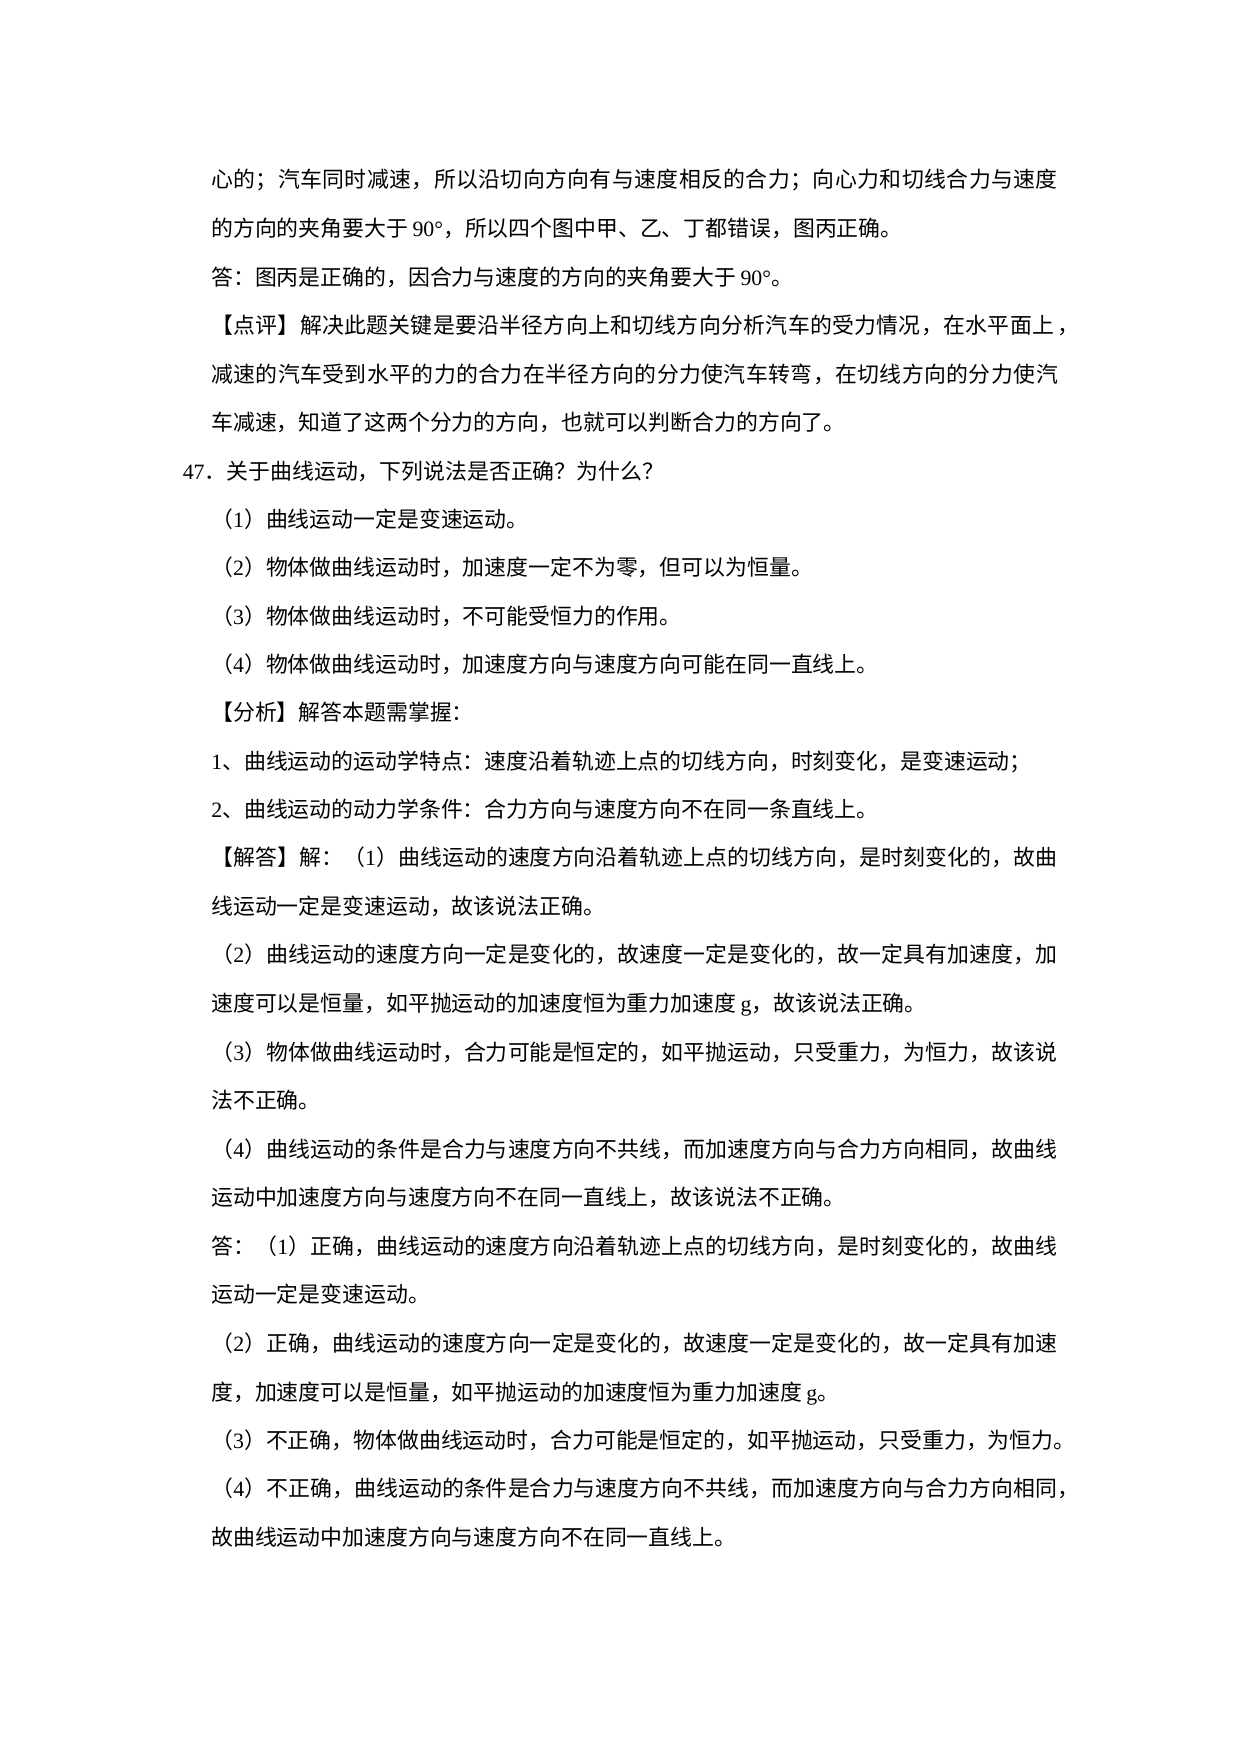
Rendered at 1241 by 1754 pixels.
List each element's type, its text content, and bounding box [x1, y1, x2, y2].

text 2、曲线运动的动力学条件：合力方向与速度方向不在同一条直线上。 [211, 792, 1058, 824]
text （4）物体做曲线运动时，加速度方向与速度方向可能在同一直线上。 [211, 647, 1058, 679]
text （3）物体做曲线运动时，不可能受恒力的作用。 [211, 598, 1058, 631]
text 【分析】解答本题需掌握： [211, 695, 1058, 727]
text 1、曲线运动的运动学特点：速度沿着轨迹上点的切线方向，时刻变化，是变速运动； [211, 743, 1058, 776]
text 【解答】解：（1）曲线运动的速度方向沿着轨迹上点的切线方向，是时刻变化的，故曲线运动一定是变速运动，故该说法正确。 [211, 840, 1058, 921]
text 【点评】解决此题关键是要沿半径方向上和切线方向分析汽车的受力情况，在水平面上，减速的汽车受到水平的力的合力在半径方向的分力使汽车转弯，在切线方向的分力使汽车减速，知道了这两个分力的方向，也就可以判断合力的方向了。 [211, 307, 1058, 437]
text （3）不正确，物体做曲线运动时，合力可能是恒定的，如平抛运动，只受重力，为恒力。 [211, 1422, 1058, 1455]
text 答：图丙是正确的，因合力与速度的方向的夹角要大于90°。 [211, 259, 1058, 292]
text 47．关于曲线运动，下列说法是否正确？为什么？ [183, 453, 1058, 486]
text （1）曲线运动一定是变速运动。 [211, 502, 1058, 534]
text （2）曲线运动的速度方向一定是变化的，故速度一定是变化的，故一定具有加速度，加速度可以是恒量，如平抛运动的加速度恒为重力加速度g，故该说法正确。 [211, 937, 1058, 1018]
text （4）曲线运动的条件是合力与速度方向不共线，而加速度方向与合力方向相同，故曲线运动中加速度方向与速度方向不在同一直线上，故该说法不正确。 [211, 1131, 1058, 1212]
text （2）正确，曲线运动的速度方向一定是变化的，故速度一定是变化的，故一定具有加速度，加速度可以是恒量，如平抛运动的加速度恒为重力加速度g。 [211, 1325, 1058, 1407]
text 答：（1）正确，曲线运动的速度方向沿着轨迹上点的切线方向，是时刻变化的，故曲线运动一定是变速运动。 [211, 1228, 1058, 1309]
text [211, 162, 1058, 243]
text （2）物体做曲线运动时，加速度一定不为零，但可以为恒量。 [211, 550, 1058, 582]
text （4）不正确，曲线运动的条件是合力与速度方向不共线，而加速度方向与合力方向相同，故曲线运动中加速度方向与速度方向不在同一直线上。 [211, 1471, 1058, 1552]
text （3）物体做曲线运动时，合力可能是恒定的，如平抛运动，只受重力，为恒力，故该说法不正确。 [211, 1034, 1058, 1115]
